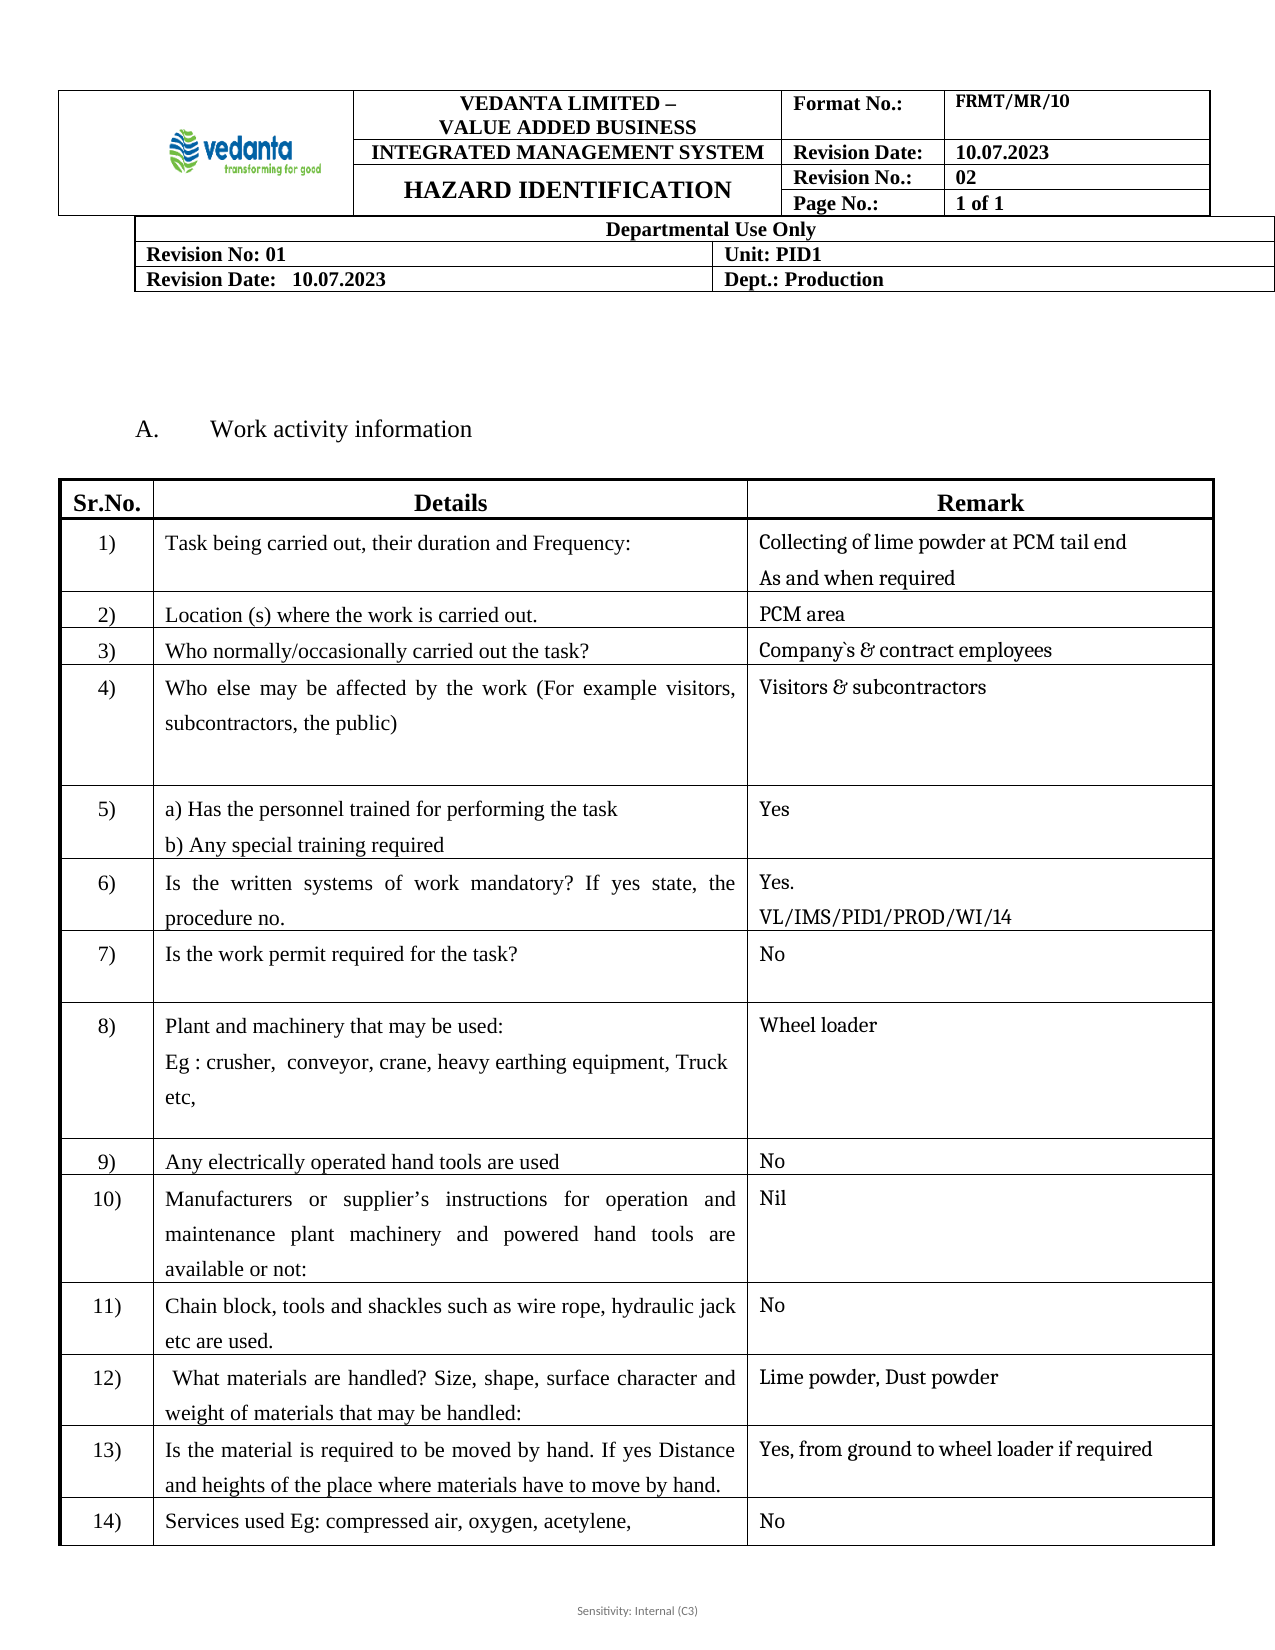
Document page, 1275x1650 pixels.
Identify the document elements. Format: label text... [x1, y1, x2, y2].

table_cell a) Has the personnel trained for performing the task b) Any special training required [154, 786, 747, 858]
table_cell Plant and machinery that may be used: Eg : crusher, conveyor, crane, heavy earthing equipment, Truck etc, [154, 1003, 747, 1138]
table_cell Who normally/occasionally carried out the task? [154, 628, 747, 663]
table_cell Chain block, tools and shackles such as wire rope, hydraulic jack etc are used. [154, 1283, 747, 1353]
table_cell 10.07.2023 [945, 140, 1209, 164]
table_cell Wheel loader [748, 1003, 1212, 1138]
table_cell Revision No.: [782, 165, 944, 189]
table_cell HAZARD IDENTIFICATION [354, 165, 781, 214]
table_cell Location (s) where the work is carried out. [154, 592, 747, 627]
table_header Remark [748, 481, 1212, 517]
table_cell INTEGRATED MANAGEMENT SYSTEM [354, 140, 781, 164]
table_cell 2) [62, 592, 153, 627]
table_cell No [748, 1283, 1212, 1353]
table_cell 1) [62, 520, 153, 591]
table_cell Lime powder, Dust powder [748, 1355, 1212, 1425]
table_cell Nil [748, 1175, 1212, 1282]
table_cell Revision Date: [782, 140, 944, 164]
table_cell Unit: PID1 [713, 242, 1274, 266]
table_cell 14) [62, 1498, 153, 1544]
table_cell Who else may be affected by the work (For example visitors, subcontractors, the public) [154, 665, 747, 785]
table_header Sr.No. [62, 481, 153, 517]
table_cell 3) [62, 628, 153, 663]
table_cell 7) [62, 931, 153, 1002]
table_cell No [748, 1139, 1212, 1174]
picture [69, 97, 354, 209]
table_header VEDANTA LIMITED – VALUE ADDED BUSINESS [354, 91, 781, 139]
table_header Format No.: [782, 91, 944, 139]
table_cell No [748, 1498, 1212, 1544]
table_header Details [154, 481, 747, 517]
table_cell Company`s & contract employees [748, 628, 1212, 663]
table_cell Yes [748, 786, 1212, 858]
table_cell Manufacturers or supplier’s instructions for operation and maintenance plant machinery and powered hand tools are available or not: [154, 1175, 747, 1282]
table_header Departmental Use Only [136, 217, 1274, 241]
table_cell Is the work permit required for the task? [154, 931, 747, 1002]
table_cell Yes, from ground to wheel loader if required [748, 1426, 1212, 1497]
table_cell 12) [62, 1355, 153, 1425]
table_cell What materials are handled? Size, shape, surface character and weight of materials that may be handled: [154, 1355, 747, 1425]
table_cell Is the material is required to be moved by hand. If yes Distance and heights of the place where materials have to move by hand. [154, 1426, 747, 1497]
table_cell 11) [62, 1283, 153, 1353]
table_cell Task being carried out, their duration and Frequency: [154, 520, 747, 591]
table_cell Is the written systems of work mandatory? If yes state, the procedure no. [154, 859, 747, 930]
table_cell 4) [62, 665, 153, 785]
table_cell Page No.: [782, 190, 944, 214]
table_cell 6) [62, 859, 153, 930]
table_cell 9) [62, 1139, 153, 1174]
table_cell Collecting of lime powder at PCM tail end As and when required [748, 520, 1212, 591]
table_cell No [748, 931, 1212, 1002]
table_cell 13) [62, 1426, 153, 1497]
table_cell Revision Date: 10.07.2023 [136, 267, 712, 291]
text A. Work activity information [135, 407, 1143, 443]
table_cell PCM area [748, 592, 1212, 627]
table_cell 5) [62, 786, 153, 858]
table_cell 1 of 1 [945, 190, 1209, 214]
table_cell Dept.: Production [713, 267, 1274, 291]
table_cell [154, 1498, 747, 1544]
table_header [59, 91, 353, 214]
table_cell 10) [62, 1175, 153, 1282]
table_cell 02 [945, 165, 1209, 189]
table_cell Revision No: 01 [136, 242, 712, 266]
table_cell 8) [62, 1003, 153, 1138]
table_cell Any electrically operated hand tools are used [154, 1139, 747, 1174]
table_cell Visitors & subcontractors [748, 665, 1212, 785]
table_cell Yes. VL/IMS/PID1/PROD/WI/14 [748, 859, 1212, 930]
table_header FRMT/MR/10 [945, 91, 1209, 139]
